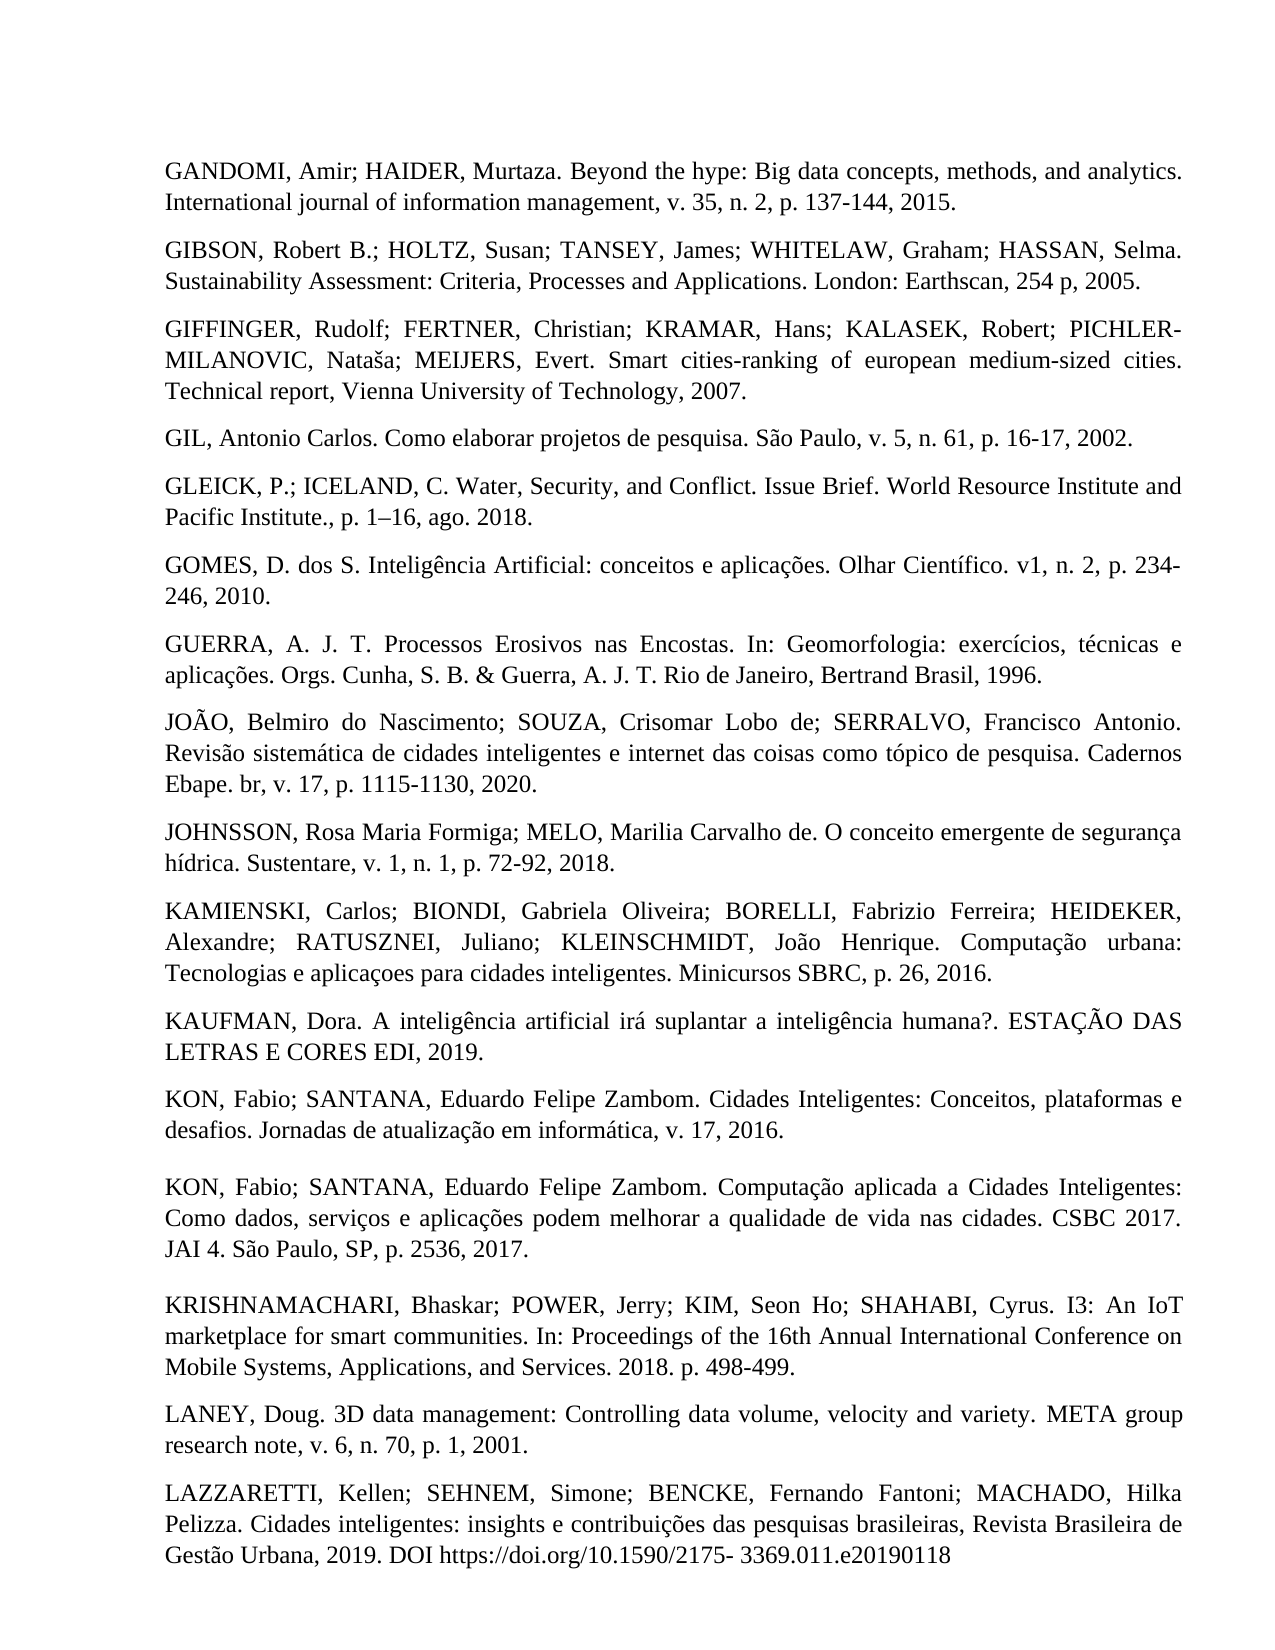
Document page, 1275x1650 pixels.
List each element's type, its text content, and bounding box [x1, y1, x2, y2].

text LANEY, Doug. 3D data management: Controlling data volume, velocity and variety. META group research note, v. 6, n. 70, p. 1, 2001. [164, 1399, 1183, 1459]
text KRISHNAMACHARI, Bhaskar; POWER, Jerry; KIM, Seon Ho; SHAHABI, Cyrus. I3: An IoT marketplace for smart communities. In: Proceedings of the 16th Annual International Conference on Mobile Systems, Applications, and Services. 2018. p. 498-499. [164, 1290, 1183, 1381]
text GOMES, D. dos S. Inteligência Artificial: conceitos e aplicações. Olhar Científico. v1, n. 2, p. 234-246, 2010. [164, 550, 1183, 610]
text JOÃO, Belmiro do Nascimento; SOUZA, Crisomar Lobo de; SERRALVO, Francisco Antonio. Revisão sistemática de cidades inteligentes e internet das coisas como tópico de pesquisa. Cadernos Ebape. br, v. 17, p. 1115-1130, 2020. [164, 707, 1183, 798]
text GIL, Antonio Carlos. Como elaborar projetos de pesquisa. São Paulo, v. 5, n. 61, p. 16-17, 2002. [164, 423, 1183, 452]
text LAZZARETTI, Kellen; SEHNEM, Simone; BENCKE, Fernando Fantoni; MACHADO, Hilka Pelizza. Cidades inteligentes: insights e contribuições das pesquisas brasileiras, Revista Brasileira de Gestão Urbana, 2019. DOI https://doi.org/10.1590/2175- 3369.011.e20190118 [164, 1478, 1183, 1569]
text JOHNSSON, Rosa Maria Formiga; MELO, Marilia Carvalho de. O conceito emergente de segurança hídrica. Sustentare, v. 1, n. 1, p. 72-92, 2018. [164, 817, 1183, 877]
text KAMIENSKI, Carlos; BIONDI, Gabriela Oliveira; BORELLI, Fabrizio Ferreira; HEIDEKER, Alexandre; RATUSZNEI, Juliano; KLEINSCHMIDT, João Henrique. Computação urbana: Tecnologias e aplicaçoes para cidades inteligentes. Minicursos SBRC, p. 26, 2016. [164, 896, 1183, 987]
text KON, Fabio; SANTANA, Eduardo Felipe Zambom. Computação aplicada a Cidades Inteligentes: Como dados, serviços e aplicações podem melhorar a qualidade de vida nas cidades. CSBC 2017. JAI 4. São Paulo, SP, p. 2536, 2017. [164, 1172, 1183, 1262]
text GUERRA, A. J. T. Processos Erosivos nas Encostas. In: Geomorfologia: exercícios, técnicas e aplicações. Orgs. Cunha, S. B. & Guerra, A. J. T. Rio de Janeiro, Bertrand Brasil, 1996. [164, 629, 1183, 688]
text KON, Fabio; SANTANA, Eduardo Felipe Zambom. Cidades Inteligentes: Conceitos, plataformas e desafios. Jornadas de atualização em informática, v. 17, 2016. [164, 1084, 1183, 1144]
text KAUFMAN, Dora. A inteligência artificial irá suplantar a inteligência humana?. ESTAÇÃO DAS LETRAS E CORES EDI, 2019. [164, 1006, 1183, 1066]
text GIFFINGER, Rudolf; FERTNER, Christian; KRAMAR, Hans; KALASEK, Robert; PICHLER-MILANOVIC, Nataša; MEIJERS, Evert. Smart cities-ranking of european medium-sized cities. Technical report, Vienna University of Technology, 2007. [164, 314, 1183, 404]
text GANDOMI, Amir; HAIDER, Murtaza. Beyond the hype: Big data concepts, methods, and analytics. International journal of information management, v. 35, n. 2, p. 137-144, 2015. [164, 156, 1183, 216]
text GIBSON, Robert B.; HOLTZ, Susan; TANSEY, James; WHITELAW, Graham; HASSAN, Selma. Sustainability Assessment: Criteria, Processes and Applications. London: Earthscan, 254 p, 2005. [164, 235, 1183, 295]
text GLEICK, P.; ICELAND, C. Water, Security, and Conflict. Issue Brief. World Resource Institute and Pacific Institute., p. 1–16, ago. 2018. [164, 471, 1183, 531]
